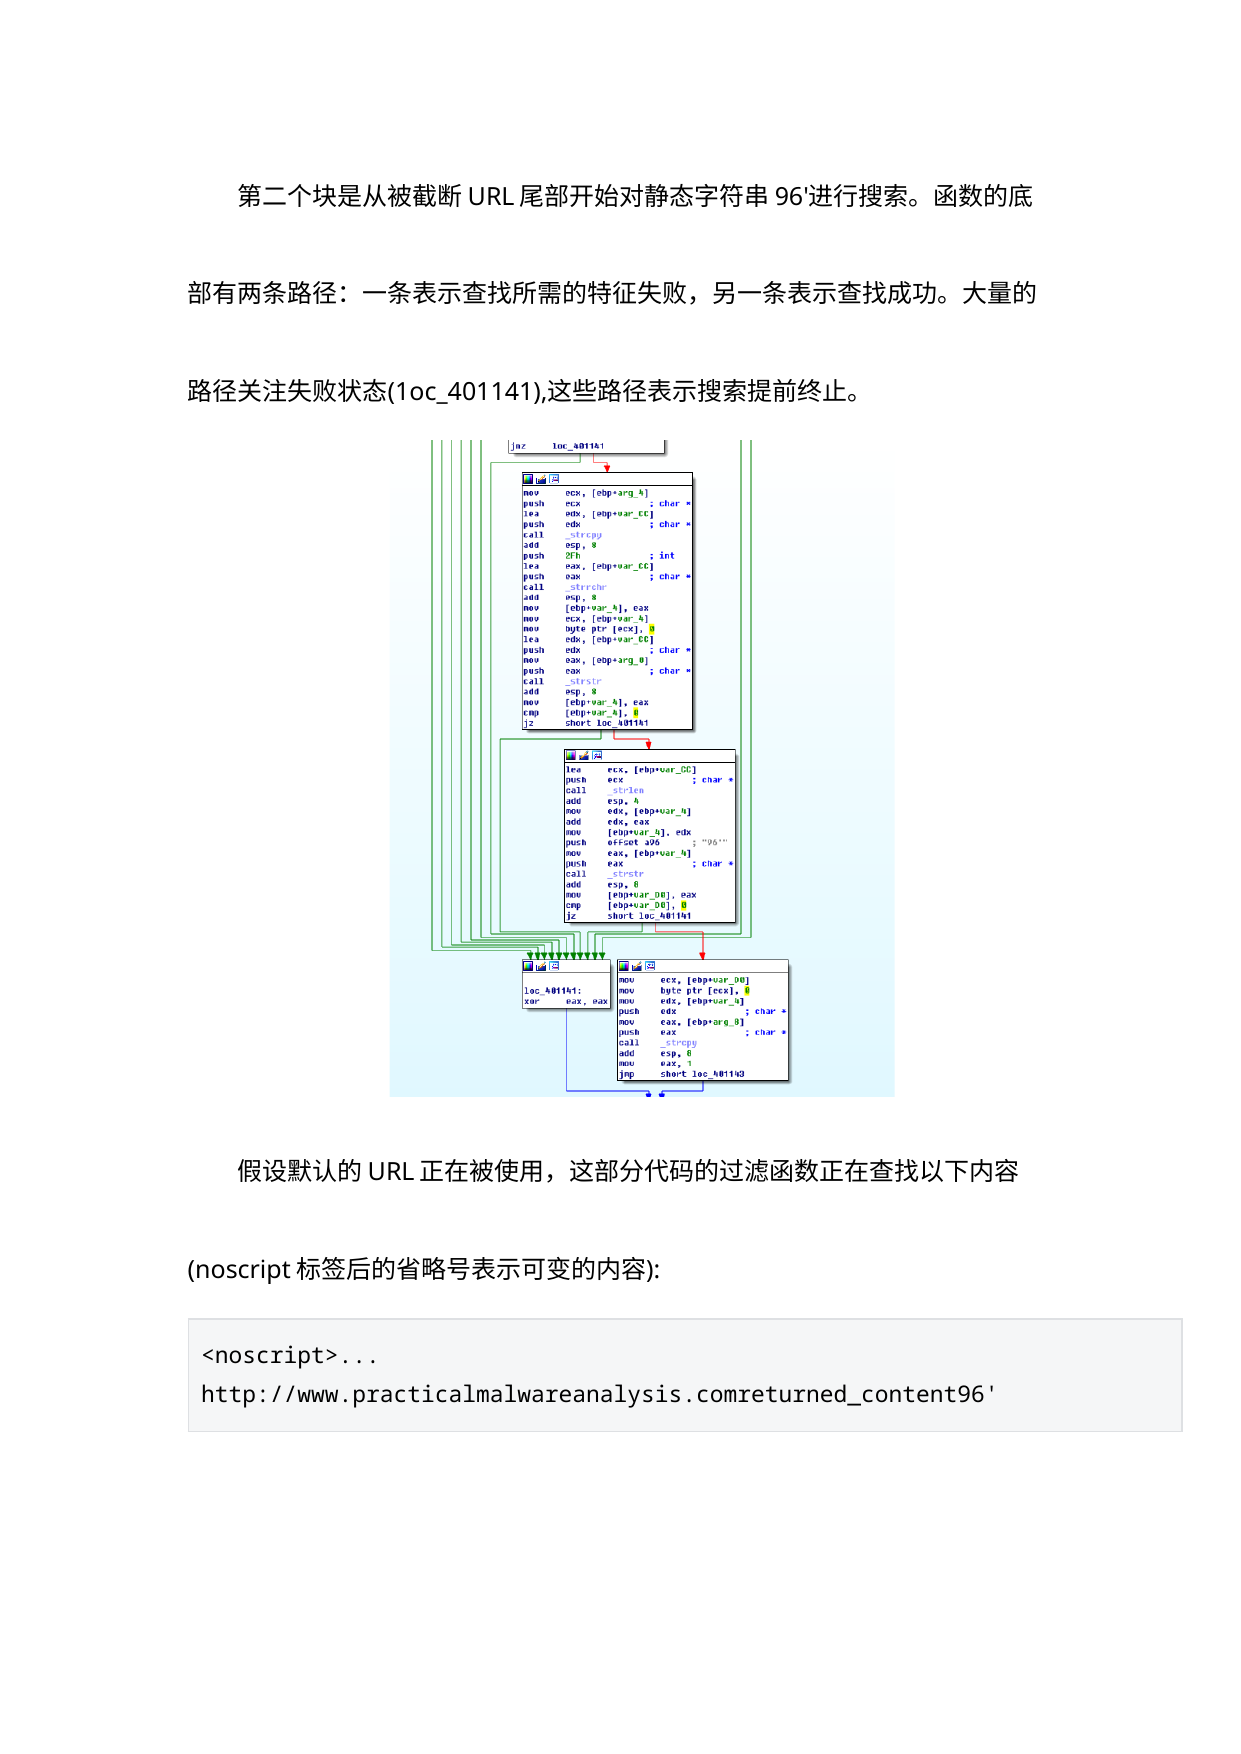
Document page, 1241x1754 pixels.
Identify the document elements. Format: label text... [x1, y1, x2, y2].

list 第二个块是从被截断URL尾部开始对静态字符串96'进行搜索。函数的底部有两条路径：一条表示查找所需的特征失败，另一条表示查找成功。大量的路径关注失败状态(1oc_401141),这些路径表示搜索提前终止。 [187, 162, 1053, 422]
picture [389, 440, 895, 1097]
table_header <noscript>... http://www.practicalmalwareanalysis.comreturned_content96' [189, 1320, 1181, 1431]
list 假设默认的URL正在被使用，这部分代码的过滤函数正在查找以下内容(noscript标签后的省略号表示可变的内容): [187, 1137, 1053, 1300]
